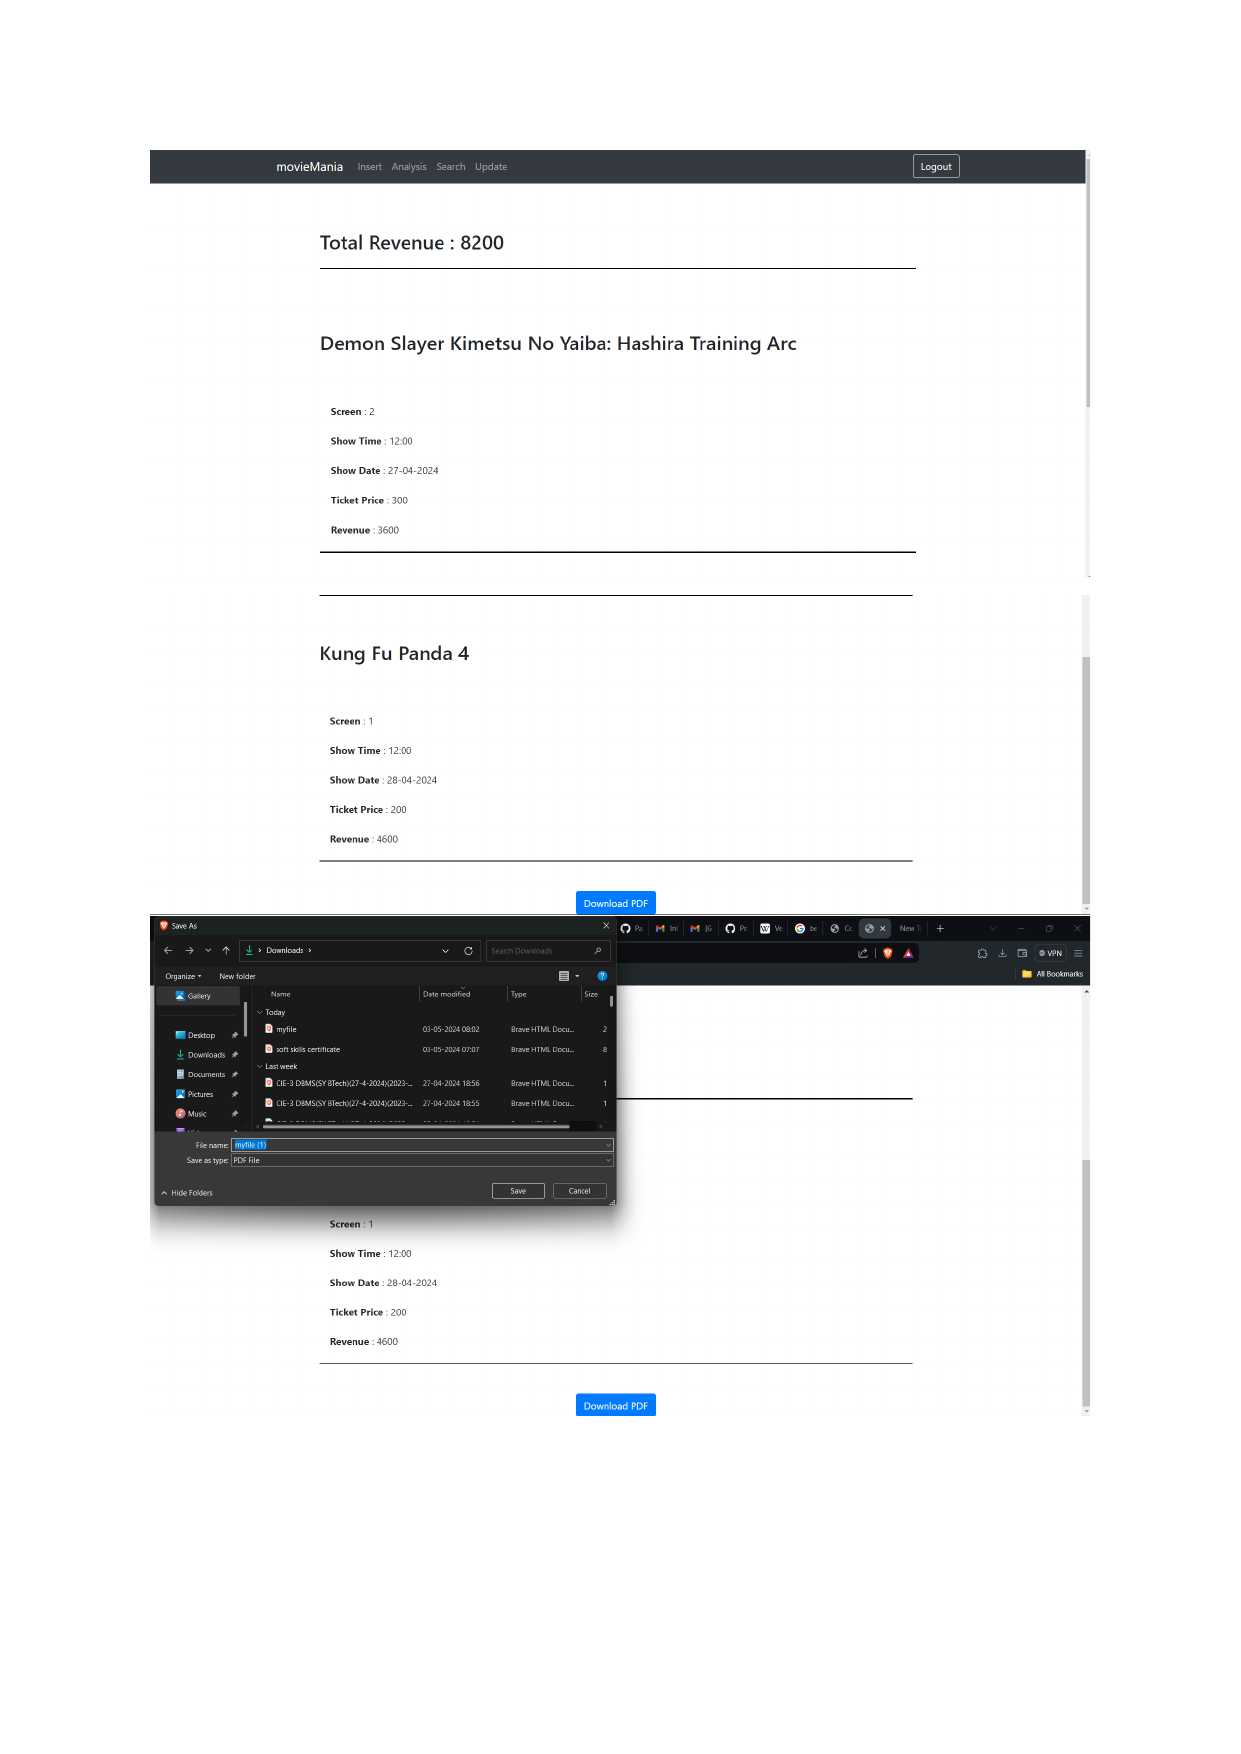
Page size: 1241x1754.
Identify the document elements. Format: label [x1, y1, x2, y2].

picture [150, 150, 1091, 577]
picture [150, 916, 1091, 1416]
picture [150, 595, 1091, 915]
